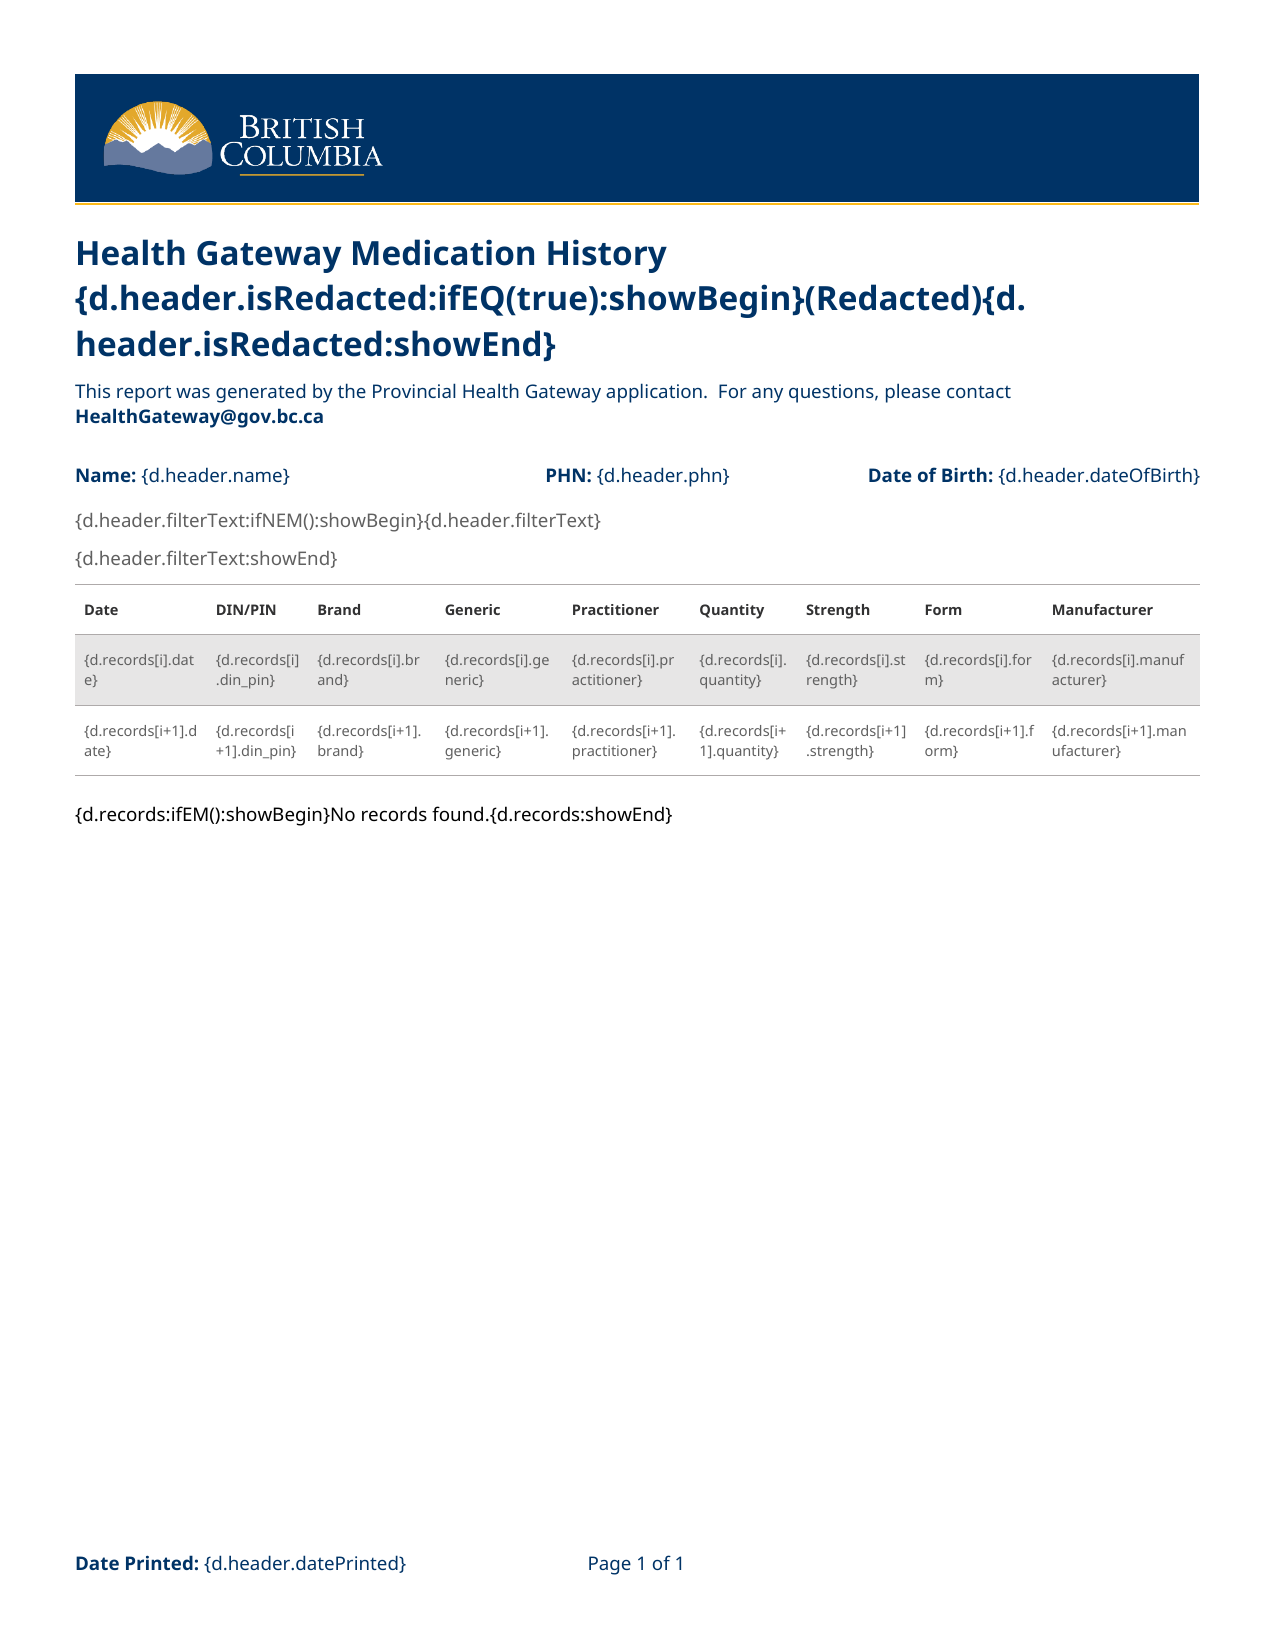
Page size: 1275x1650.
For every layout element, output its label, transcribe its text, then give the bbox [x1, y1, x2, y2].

table_cell {d.records[i+1].brand} [308, 706, 436, 775]
table_header Brand [308, 585, 436, 634]
table_cell {d.records[i+1].form} [915, 706, 1043, 775]
table_header Manufacturer [1043, 585, 1200, 634]
table_header Quantity [690, 585, 797, 634]
table_header Strength [797, 585, 915, 634]
table_cell {d.records[i].manufacturer} [1043, 635, 1200, 705]
table_header DIN/PIN [207, 585, 308, 634]
table_cell {d.records[i].form} [915, 635, 1043, 705]
picture [75, 73, 410, 203]
table_header Generic [436, 585, 563, 634]
table_cell {d.records[i].din_pin} [207, 635, 308, 705]
table_cell {d.records[i+1].strength} [797, 706, 915, 775]
table_cell {d.records[i].generic} [436, 635, 563, 705]
table_header Date [75, 585, 207, 634]
table_header Practitioner [563, 585, 690, 634]
table_cell {d.records[i].date} [75, 635, 207, 705]
table_cell {d.records[i+1].manufacturer} [1043, 706, 1200, 775]
table_cell {d.records[i+1].date} [75, 706, 207, 775]
table_cell {d.records[i+1].generic} [436, 706, 563, 775]
table_cell {d.records[i].quantity} [690, 635, 797, 705]
text {d.records:ifEM():showBegin}No records found.{d.records:showEnd} [75, 801, 1200, 827]
table_cell {d.records[i].practitioner} [563, 635, 690, 705]
table_cell {d.records[i].strength} [797, 635, 915, 705]
table_cell {d.records[i+1].din_pin} [207, 706, 308, 775]
table_cell {d.records[i+1].practitioner} [563, 706, 690, 775]
table_header Form [915, 585, 1043, 634]
table_cell {d.records[i].brand} [308, 635, 436, 705]
table_cell {d.records[i+1].quantity} [690, 706, 797, 775]
